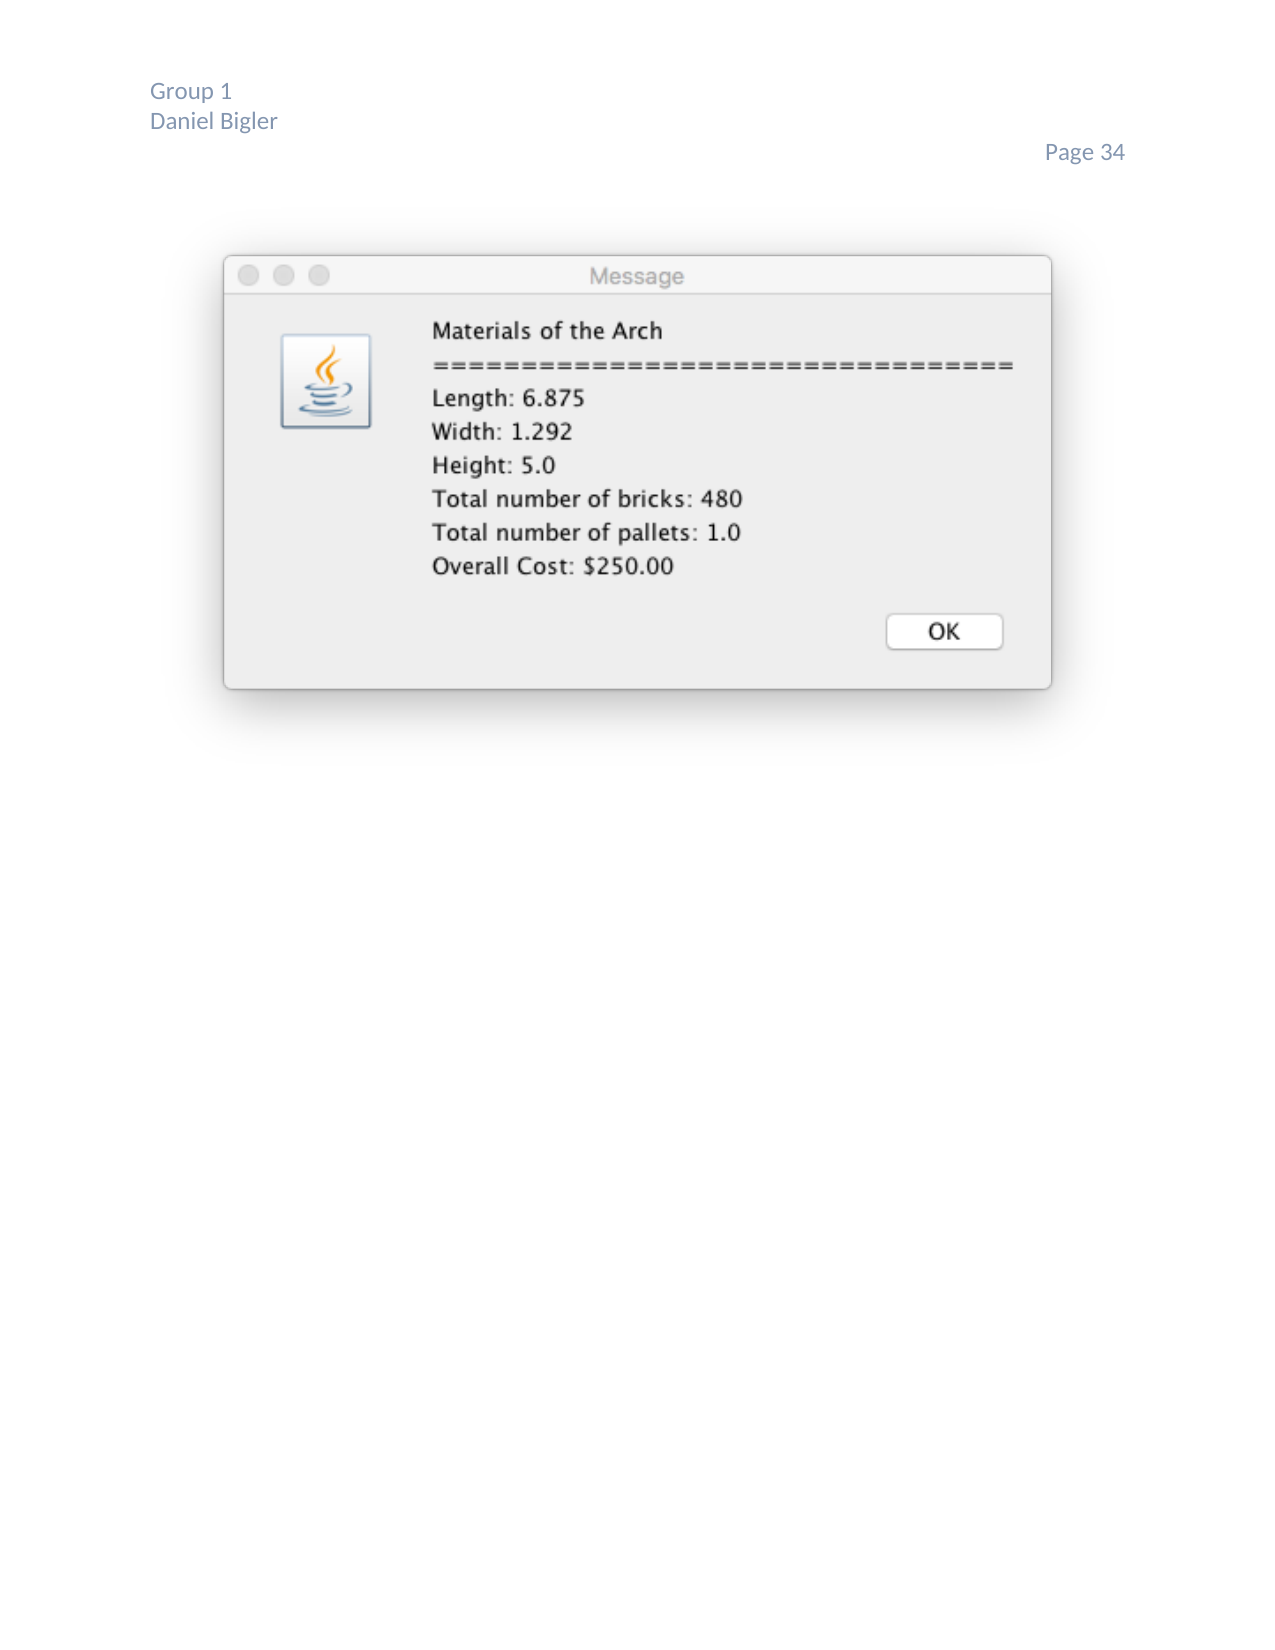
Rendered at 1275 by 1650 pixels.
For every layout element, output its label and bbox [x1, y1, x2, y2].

picture [150, 197, 1125, 778]
